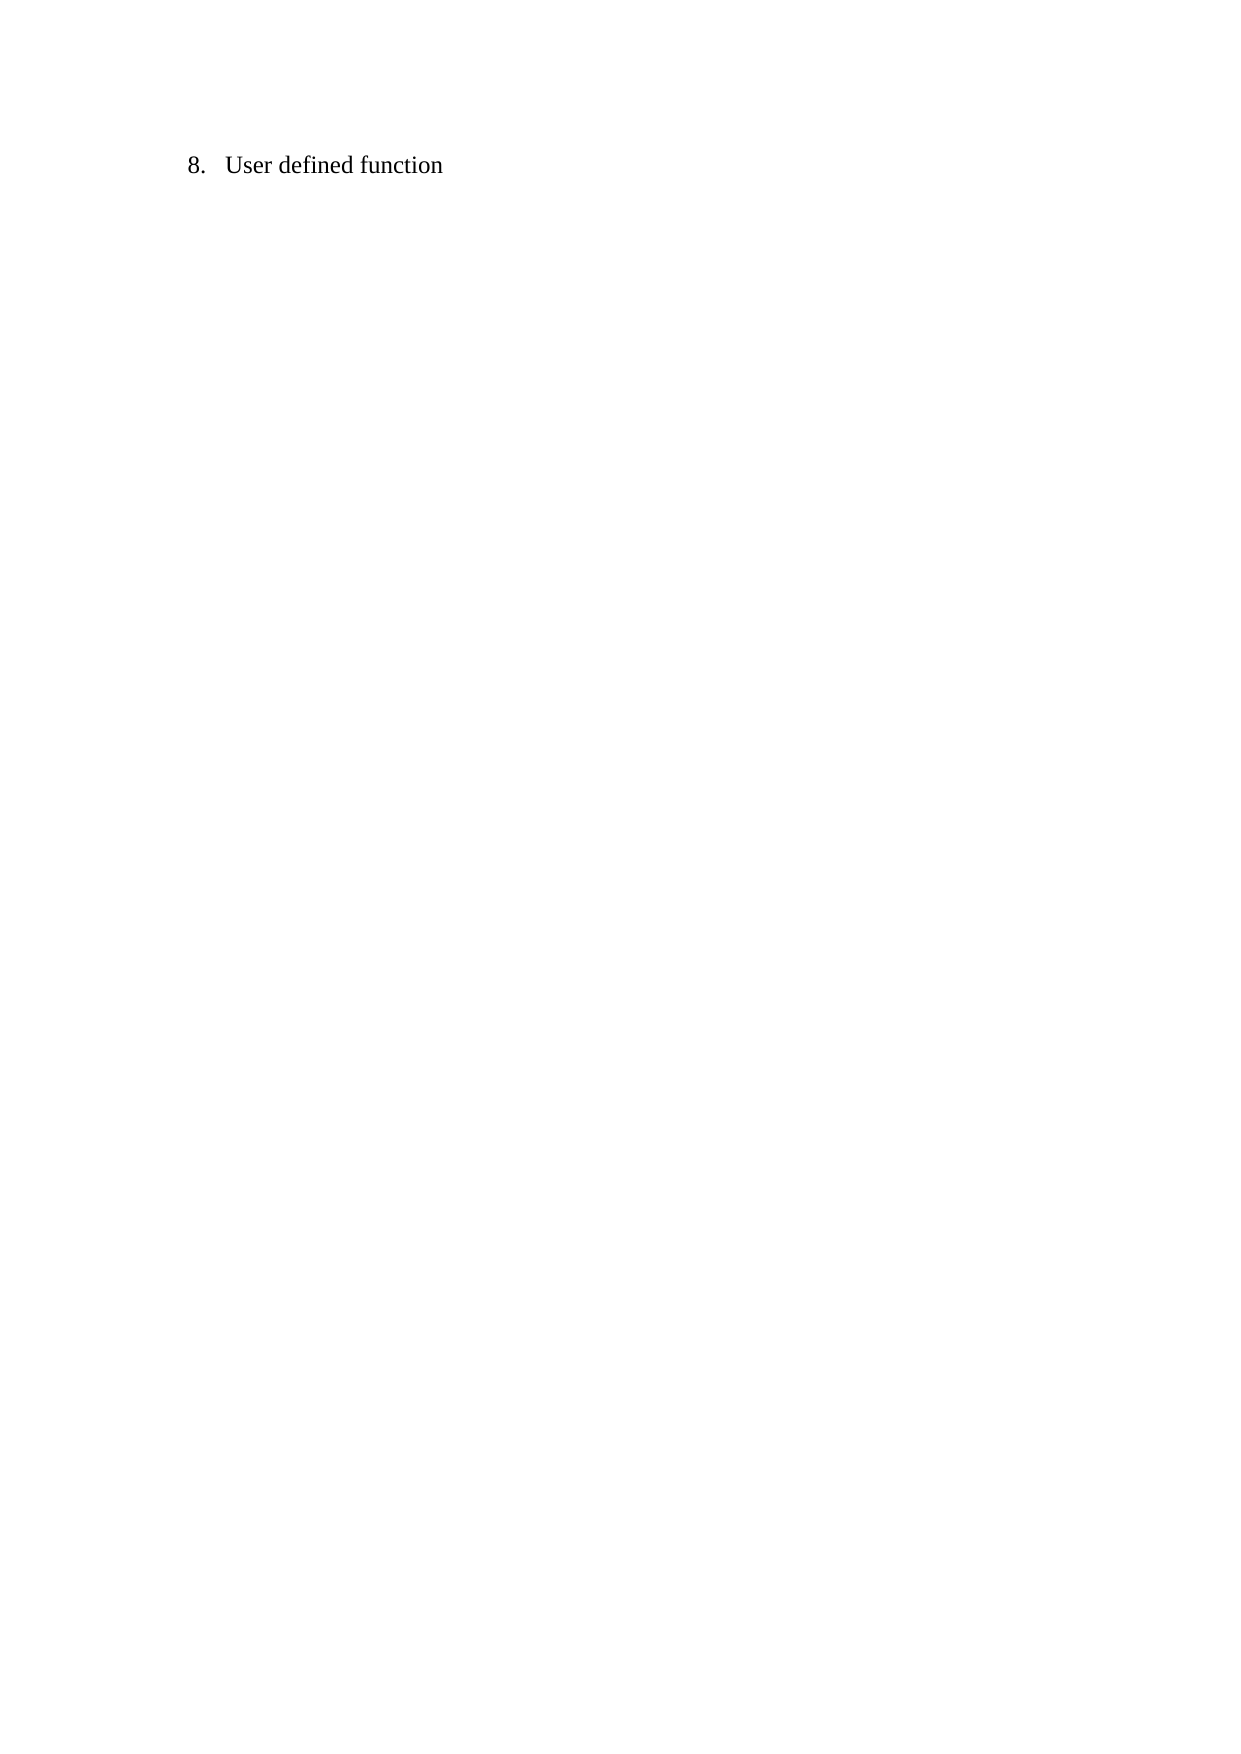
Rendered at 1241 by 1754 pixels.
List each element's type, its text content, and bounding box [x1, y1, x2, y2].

subtitle User defined function [187, 150, 1090, 179]
